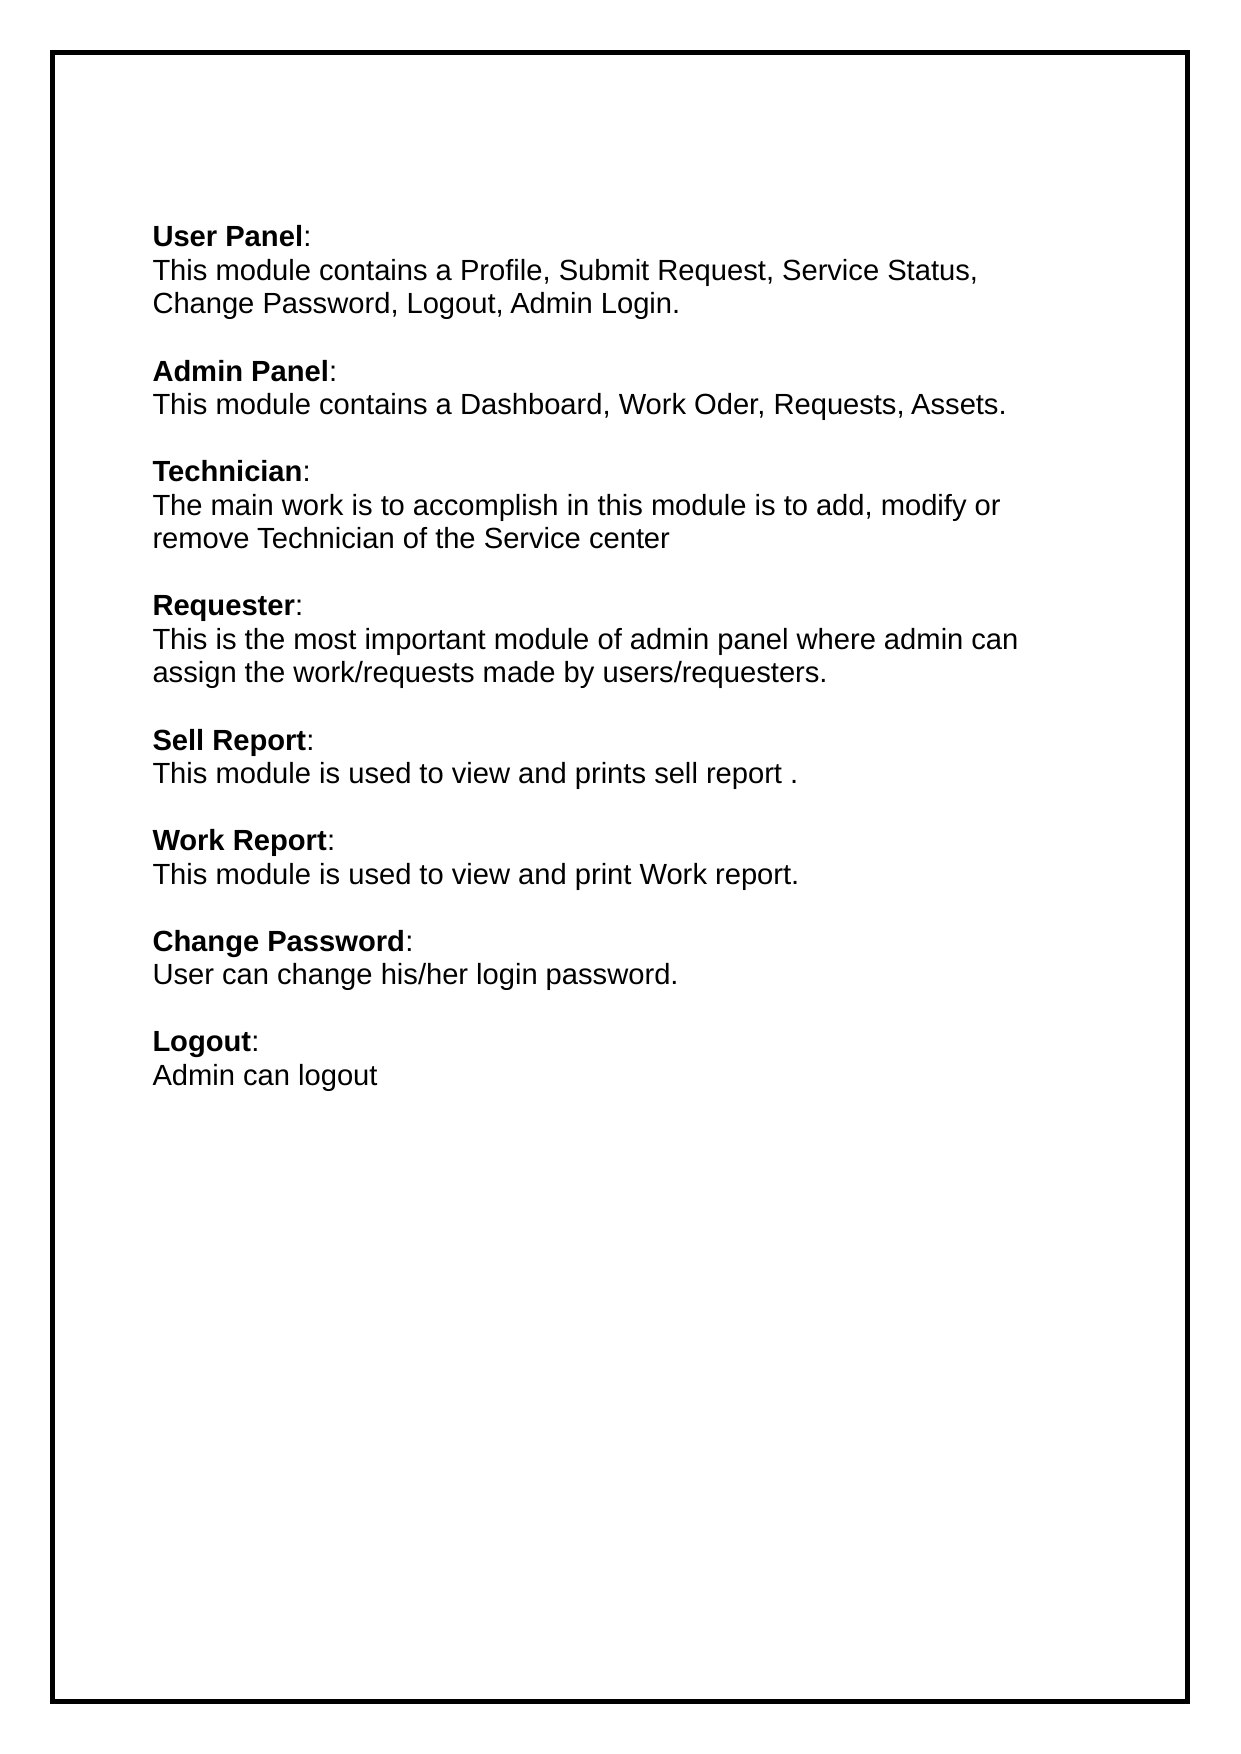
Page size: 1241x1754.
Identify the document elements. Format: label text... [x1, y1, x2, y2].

text Admin can logout [152, 1058, 1088, 1091]
text Change Password: [152, 924, 1088, 957]
text Requester: [152, 588, 1088, 622]
text This is the most important module of admin panel where admin can assign the work/requests made by users/requesters. [152, 622, 1088, 689]
text This module contains a Dashboard, Work Oder, Requests, Assets. [152, 387, 1088, 421]
text This module contains a Profile, Submit Request, Service Status, Change Password, Logout, Admin Login. [152, 253, 1088, 320]
text Technician: [152, 454, 1088, 488]
text The main work is to accomplish in this module is to add, modify or remove Technician of the Service center [152, 488, 1088, 555]
text User can change his/her login password. [152, 957, 1088, 991]
text Admin Panel: [152, 353, 1088, 387]
text Sell Report: [152, 722, 1088, 756]
text This module is used to view and prints sell report . [152, 756, 1088, 789]
text This module is used to view and print Work report. [152, 857, 1088, 890]
text Logout: [152, 1024, 1088, 1058]
text Work Report: [152, 823, 1088, 857]
text User Panel: [152, 219, 1088, 253]
